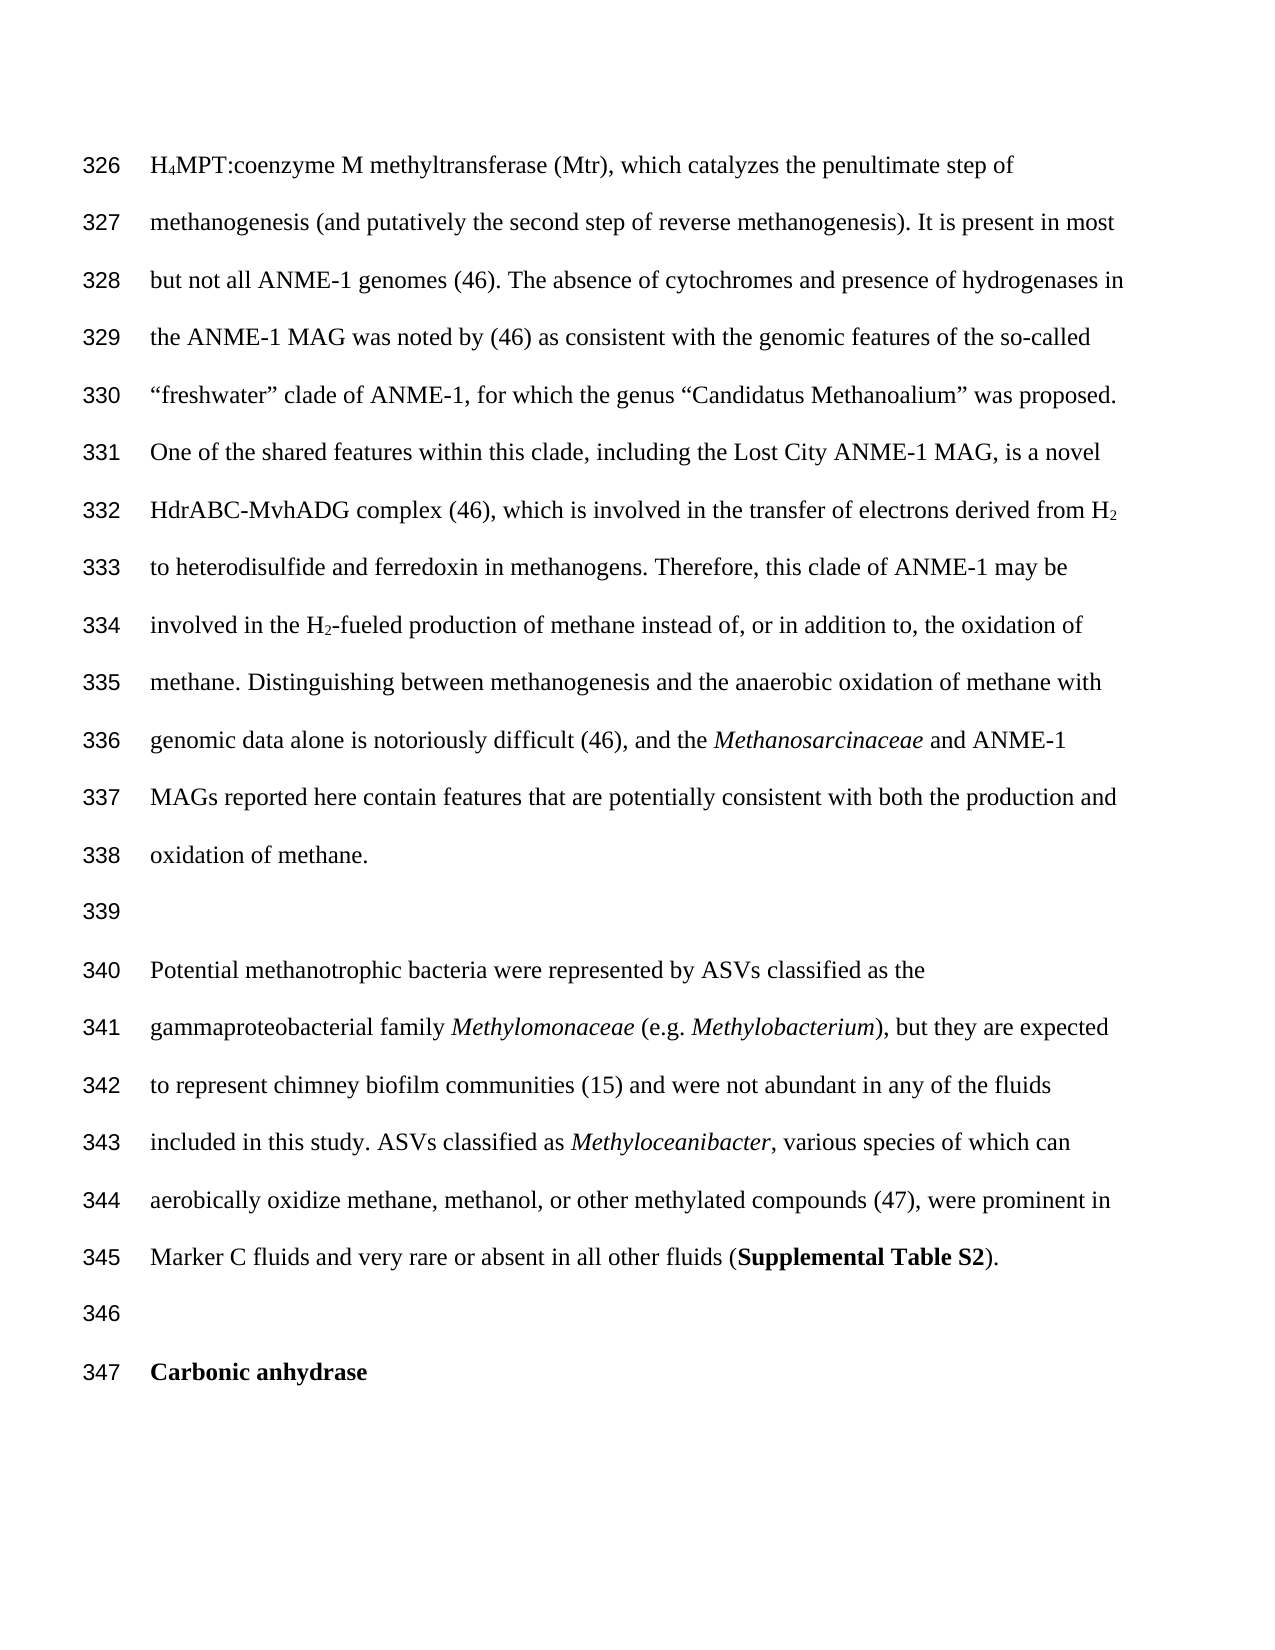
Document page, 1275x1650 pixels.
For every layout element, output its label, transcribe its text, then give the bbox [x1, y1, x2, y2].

text Potential methanotrophic bacteria were represented by ASVs classified as the gammaproteobacterial family Methylomonaceae (e.g. Methylobacterium), but they are expected to represent chimney biofilm communities (15) and were not abundant in any of the fluids included in this study. ASVs classified as Methyloceanibacter, various species of which can aerobically oxidize methane, methanol, or other methylated compounds (47), were prominent in Marker C fluids and very rare or absent in all other fluids (Supplemental Table S2). [150, 955, 1125, 1271]
text Carbonic anhydrase [150, 1357, 1125, 1386]
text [150, 150, 1125, 869]
